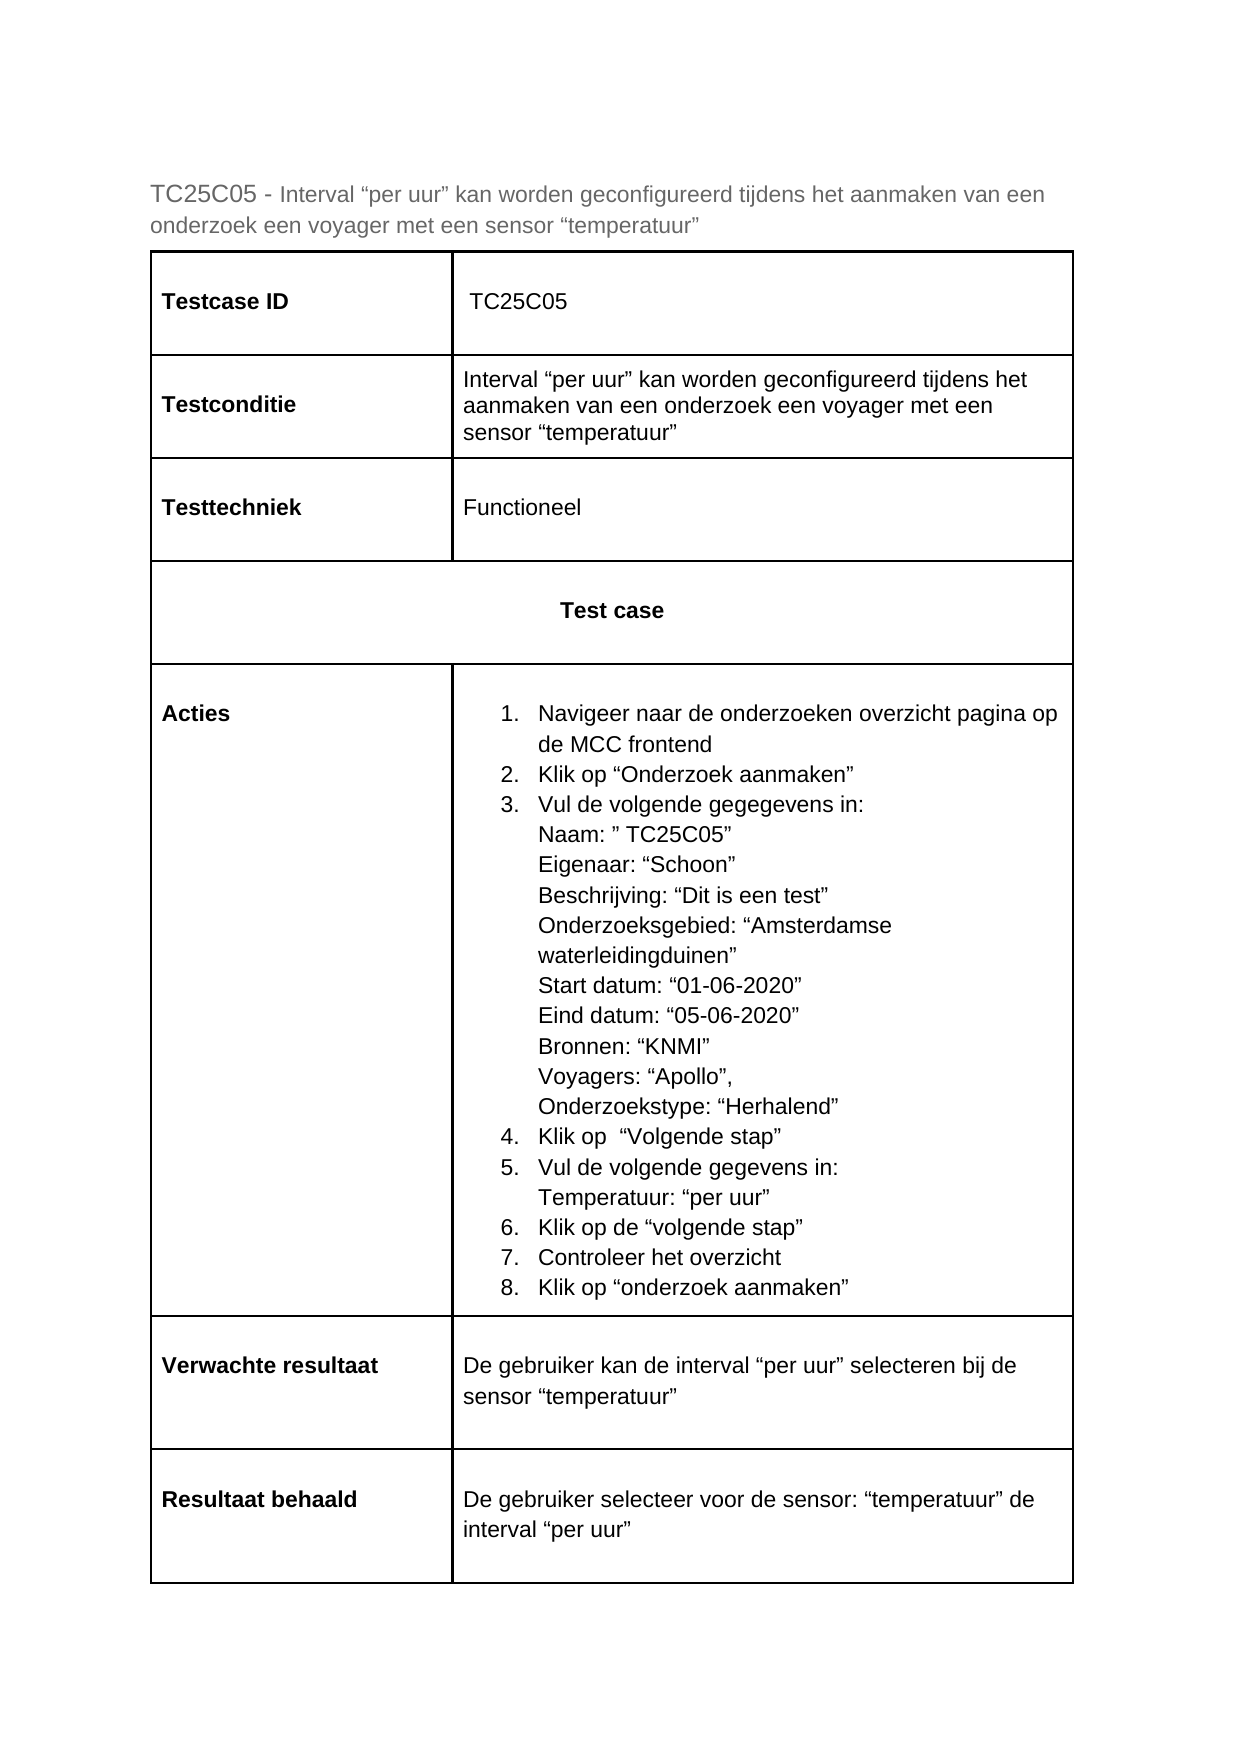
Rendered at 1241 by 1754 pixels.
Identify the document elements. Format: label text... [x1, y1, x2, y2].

table_header Testcase ID [152, 253, 451, 353]
table_cell Test case [152, 562, 1072, 663]
table_cell De gebruiker kan de interval “per uur” selecteren bij de sensor “temperatuur” [454, 1317, 1072, 1448]
table_cell Functioneel [454, 459, 1072, 560]
table_cell Navigeer naar de onderzoeken overzicht pagina op de MCC frontend Klik op “Onderzoek aanmaken” Vul de volgende gegegevens in: Naam: ” TC25C05” Eigenaar: “Schoon” Beschrijving: “Dit is een test” Onderzoeksgebied: “Amsterdamse waterleidingduinen” Start datum: “01-06-2020” Eind datum: “05-06-2020” Bronnen: “KNMI” Voyagers: “Apollo”, Onderzoekstype: “Herhalend” Klik op “Volgende stap” Vul de volgende gegevens in: Temperatuur: “per uur” Klik op de “volgende stap” Controleer het overzicht Klik op “onderzoek aanmaken” [454, 665, 1072, 1315]
table_cell De gebruiker selecteer voor de sensor: “temperatuur” de interval “per uur” [454, 1450, 1072, 1582]
table_cell Acties [152, 665, 451, 1315]
table_cell Testconditie [152, 356, 451, 457]
table_cell Verwachte resultaat [152, 1317, 451, 1448]
subtitle TC25C05 - Interval “per uur” kan worden geconfigureerd tijdens het aanmaken van een onderzoek een voyager met een sensor “temperatuur” [150, 179, 1090, 238]
table_header TC25C05 [454, 253, 1072, 353]
table_cell Testtechniek [152, 459, 451, 560]
table_cell Resultaat behaald [152, 1450, 451, 1582]
table_cell Interval “per uur” kan worden geconfigureerd tijdens het aanmaken van een onderzoek een voyager met een sensor “temperatuur” [454, 356, 1072, 457]
